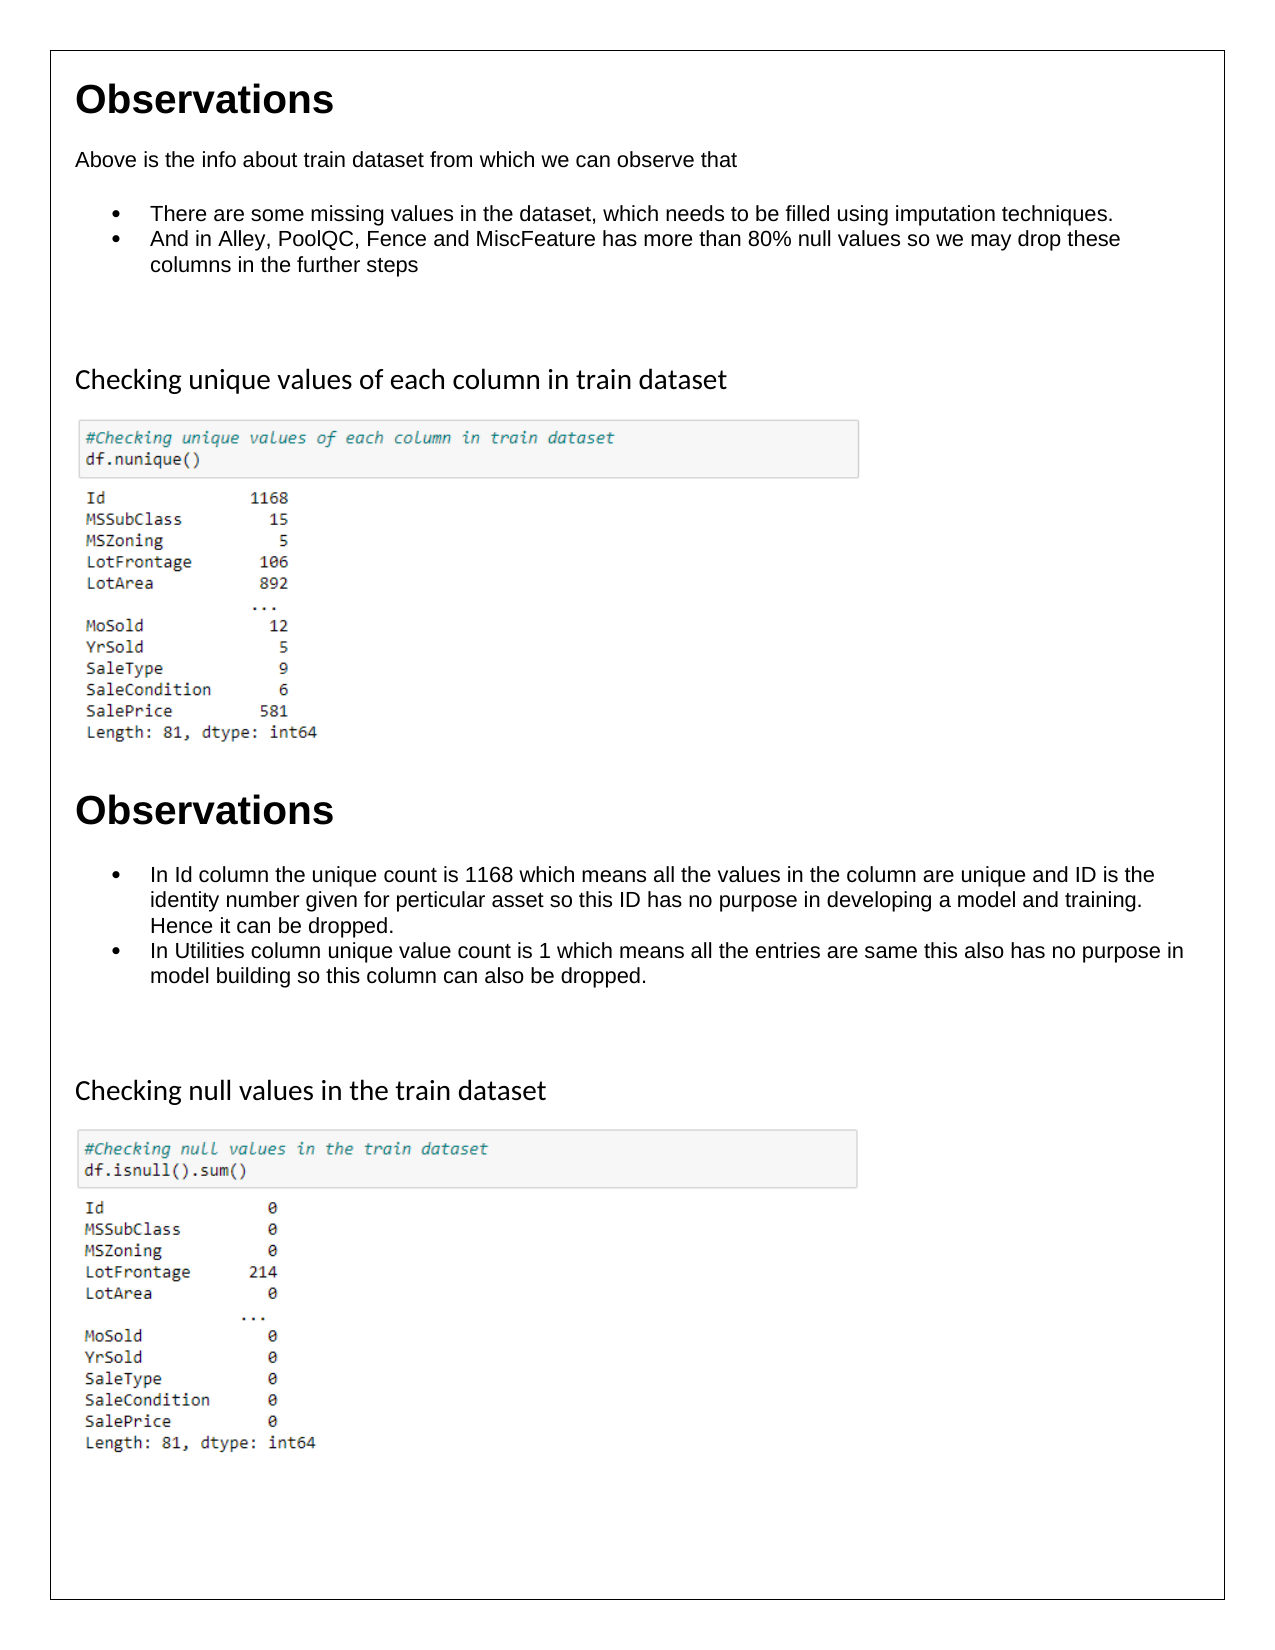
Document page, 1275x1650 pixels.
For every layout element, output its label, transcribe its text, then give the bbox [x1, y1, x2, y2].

list In Utilities column unique value count is 1 which means all the entries are same this also has no purpose in model building so this column can also be dropped. [112, 938, 1200, 988]
list In Id column the unique count is 1168 which means all the values in the column are unique and ID is the identity number given for perticular asset so this ID has no purpose in developing a model and training. Hence it can be dropped. [112, 862, 1200, 938]
picture [75, 416, 863, 768]
list And in Alley, PoolQC, Fence and MiscFeature has more than 80% null values so we may drop these columns in the further steps [112, 226, 1200, 277]
list There are some missing values in the dataset, which needs to be filled using imputation techniques. [112, 201, 1200, 226]
subtitle Observations [75, 786, 1200, 833]
picture [75, 1127, 864, 1471]
text Checking null values in the train dataset [75, 1072, 1200, 1108]
text Checking unique values of each column in train dataset [75, 361, 1200, 397]
text Above is the info about train dataset from which we can observe that [75, 147, 1200, 172]
text Observations [75, 75, 1200, 122]
